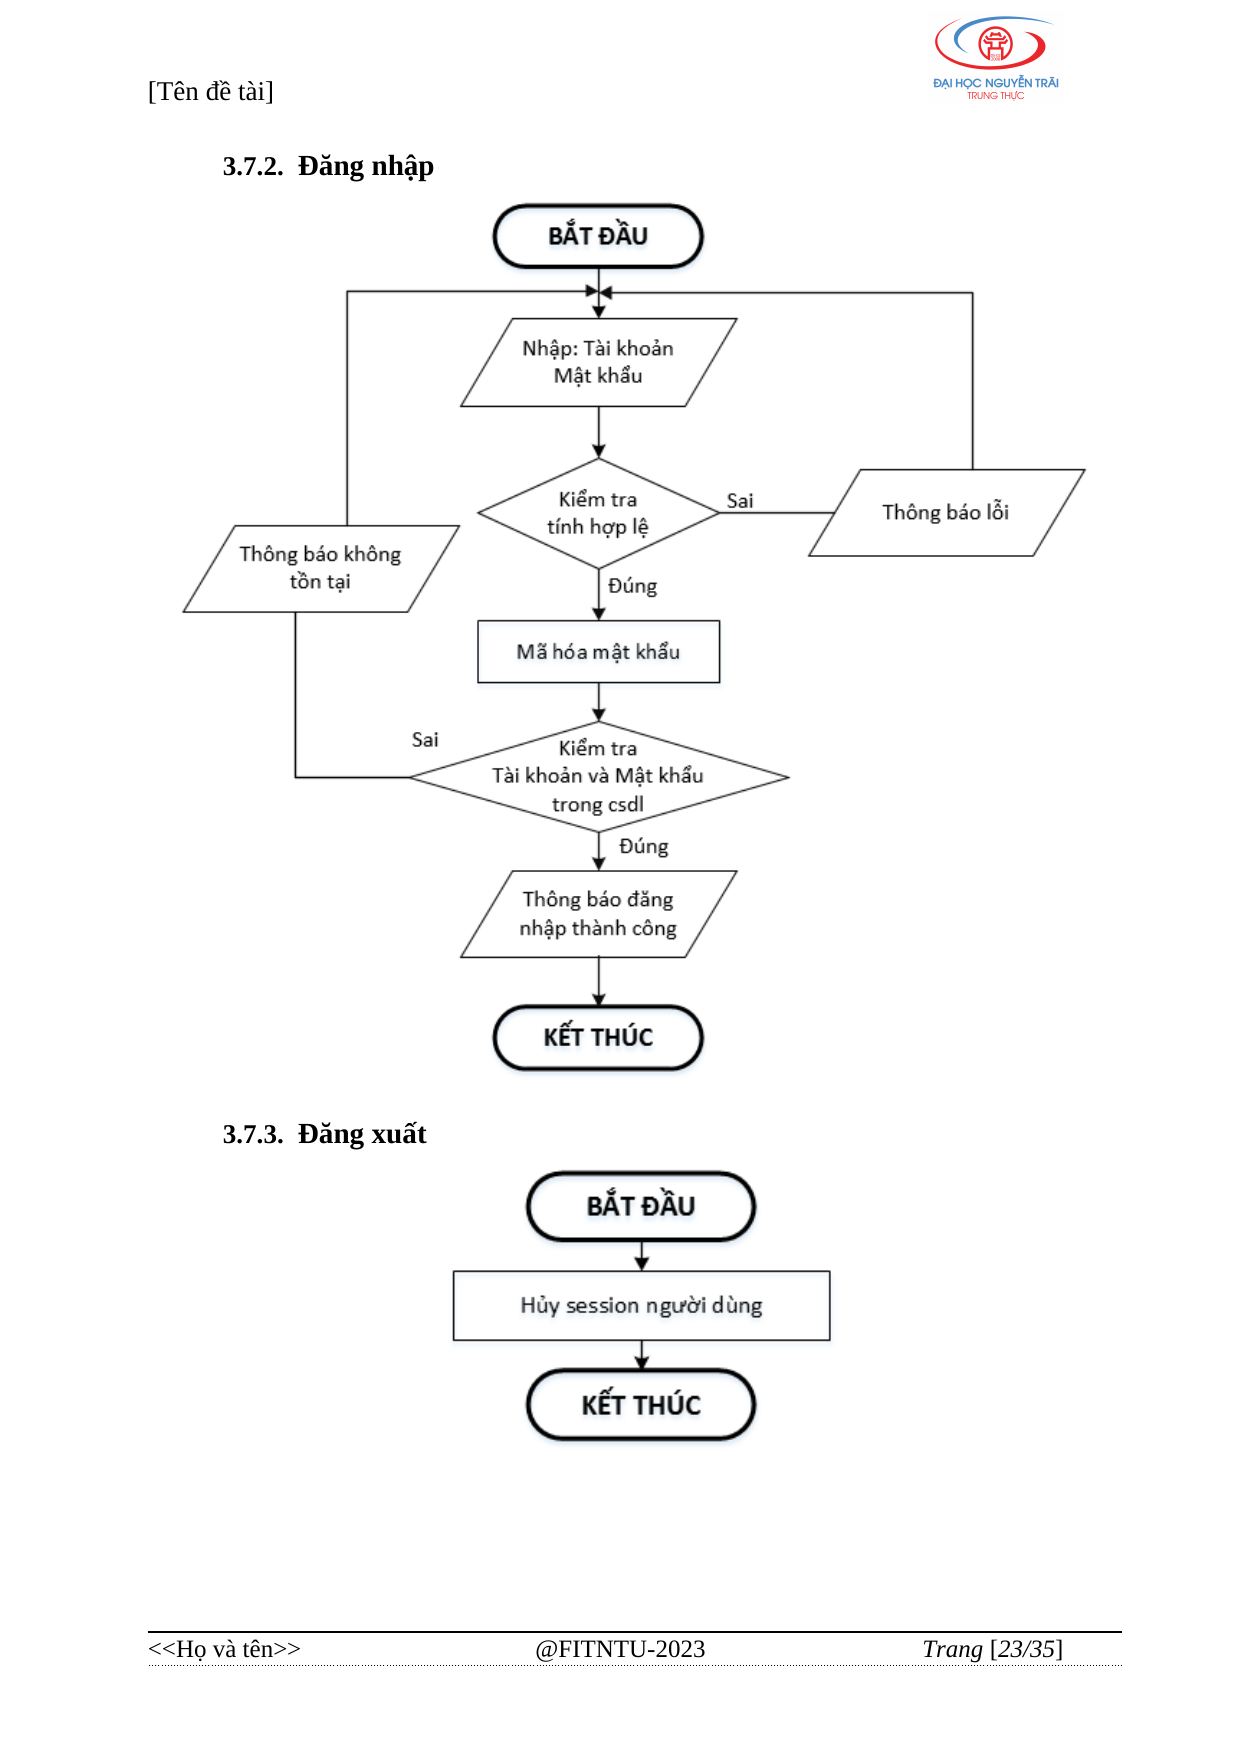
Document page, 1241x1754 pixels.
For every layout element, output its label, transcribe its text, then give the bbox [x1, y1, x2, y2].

subtitle Đăng xuất [223, 1116, 1122, 1149]
picture [403, 1161, 867, 1451]
subtitle Đăng nhập [223, 148, 1122, 181]
picture [926, 11, 1065, 104]
picture [177, 193, 1093, 1082]
